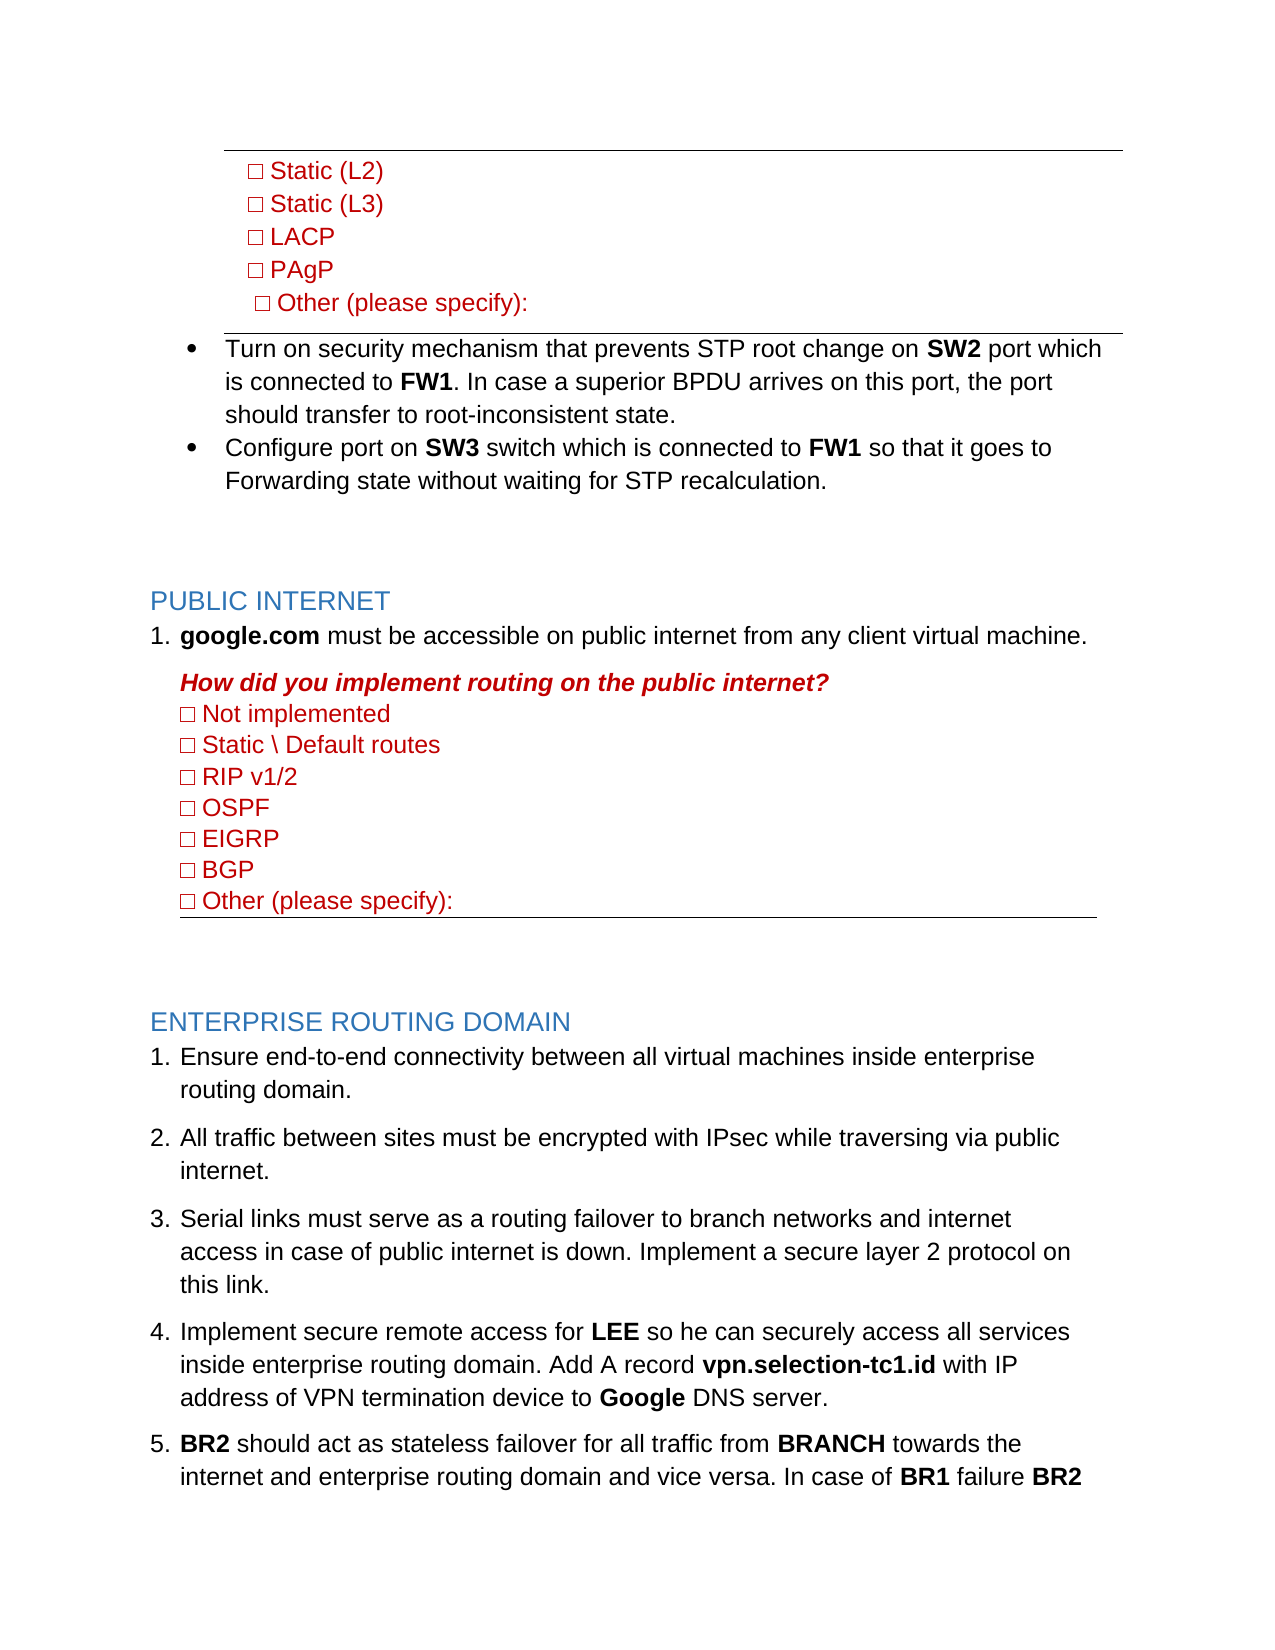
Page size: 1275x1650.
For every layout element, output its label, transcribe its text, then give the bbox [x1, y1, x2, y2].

list □ Static \ Default routes [180, 731, 1125, 759]
list Configure port on SW3 switch which is connected to FW1 so that it goes to Forwarding state without waiting for STP recalculation. [187, 433, 1125, 495]
subtitle ENTERPRISE ROUTING DOMAIN [150, 1006, 1125, 1038]
list □ Not implemented [180, 699, 1125, 728]
list Turn on security mechanism that prevents STP root change on SW2 port which is connected to FW1. In case a superior BPDU arrives on this port, the port should transfer to root-inconsistent state. [187, 334, 1125, 428]
list □ OSPF [180, 793, 1125, 821]
list □ RIP v1/2 [180, 762, 1125, 790]
list □ BGP [180, 855, 1125, 883]
list Implement secure remote access for LEE so he can securely access all services inside enterprise routing domain. Add A record vpn.selection-tc1.id with IP address of VPN termination device to Google DNS server. [150, 1317, 1097, 1412]
list Serial links must serve as a routing failover to branch networks and internet access in case of public internet is down. Implement a secure layer 2 protocol on this link. [150, 1203, 1097, 1298]
subtitle PUBLIC INTERNET [150, 585, 1125, 616]
list Ensure end-to-end connectivity between all virtual machines inside enterprise routing domain. [150, 1042, 1097, 1104]
list How did you implement routing on the public internet? [180, 668, 1125, 697]
list □ EIGRP [180, 824, 1125, 852]
list □ Other (please specify): [180, 886, 1097, 917]
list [150, 1429, 1097, 1491]
list google.com must be accessible on public internet from any client virtual machine. [150, 621, 1097, 649]
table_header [224, 151, 1122, 333]
list All traffic between sites must be encrypted with IPsec while traversing via public internet. [150, 1123, 1097, 1185]
